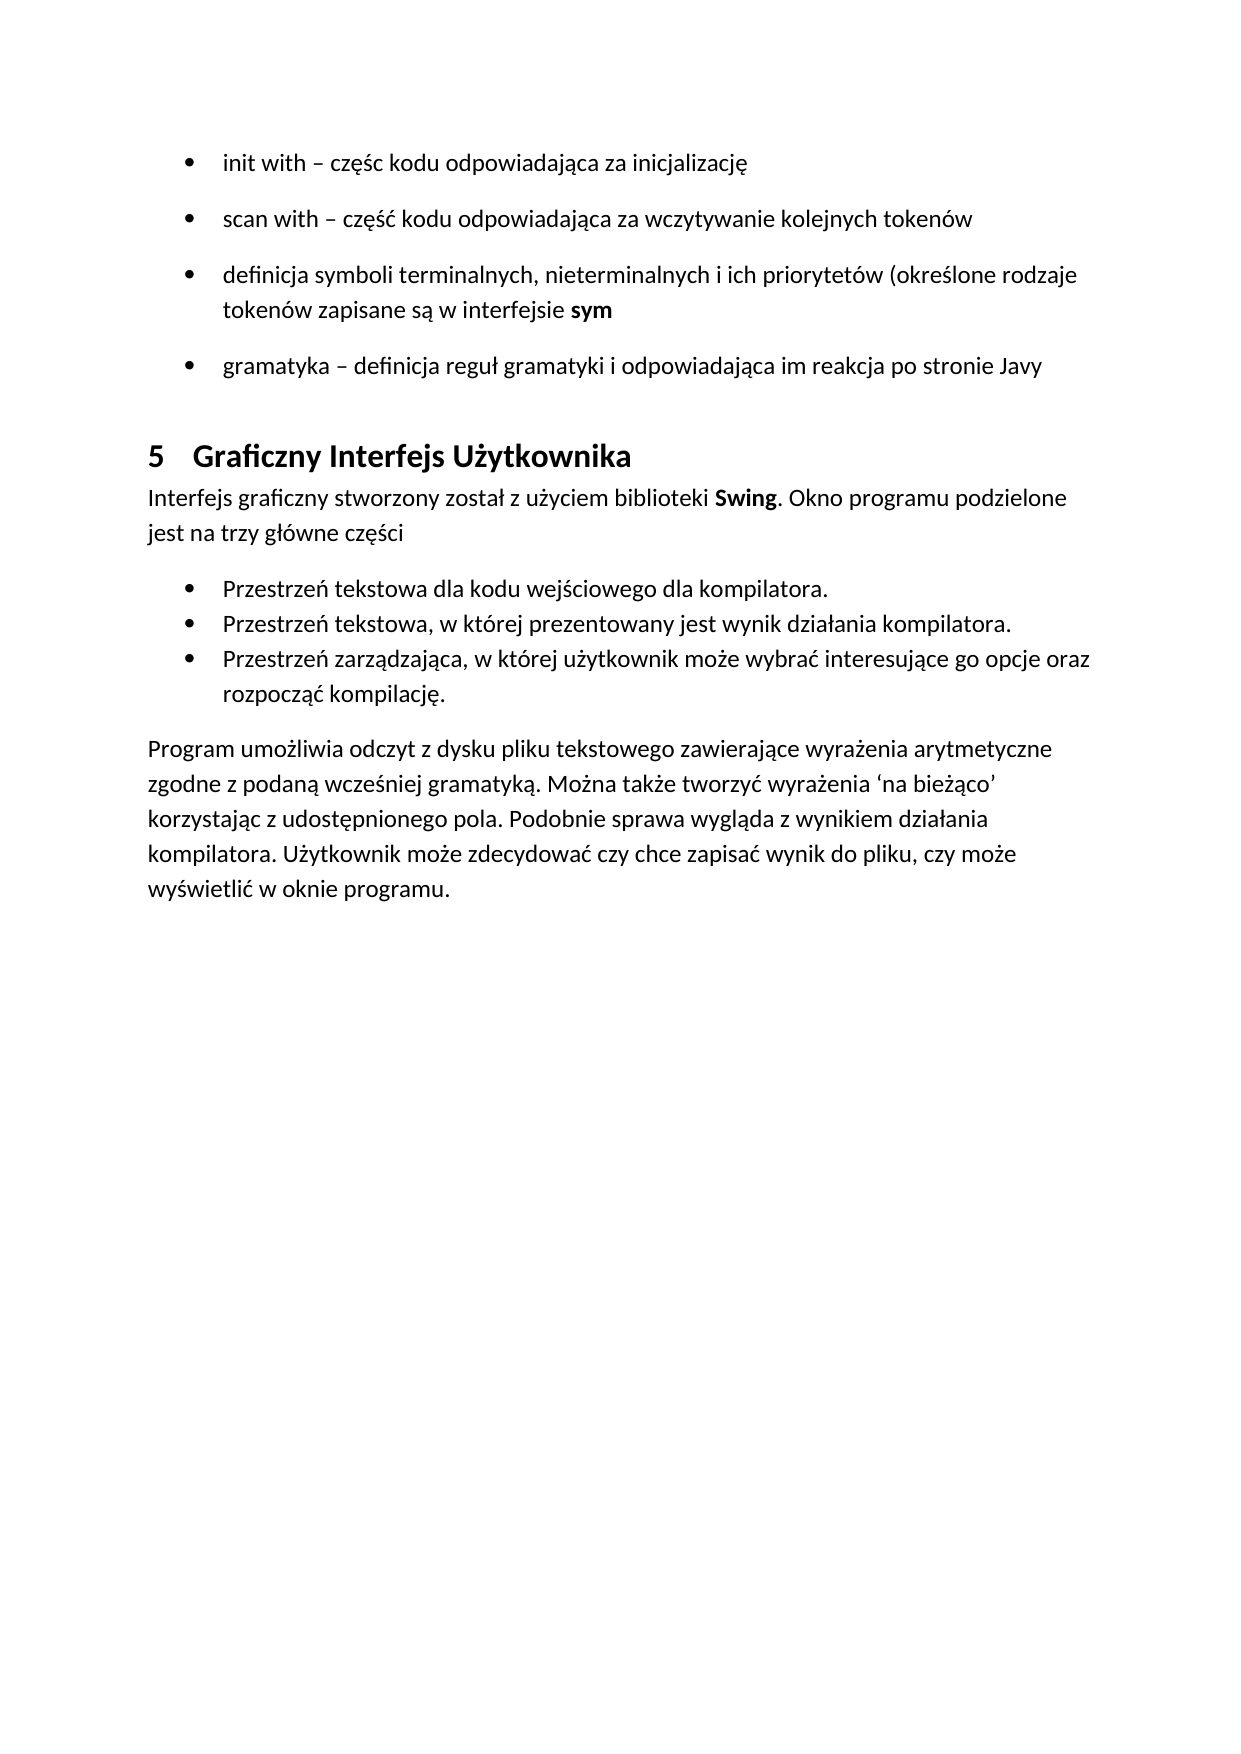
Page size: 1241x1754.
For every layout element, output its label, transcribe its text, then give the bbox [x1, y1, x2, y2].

text Program umożliwia odczyt z dysku pliku tekstowego zawierające wyrażenia arytmetyczne zgodne z podaną wcześniej gramatyką. Można także tworzyć wyrażenia ‘na bieżąco’ korzystając z udostępnionego pola. Podobnie sprawa wygląda z wynikiem działania kompilatora. Użytkownik może zdecydować czy chce zapisać wynik do pliku, czy może wyświetlić w oknie programu. [148, 733, 1093, 904]
list Przestrzeń tekstowa dla kodu wejściowego dla kompilatora. [185, 573, 1093, 603]
list scan with – część kodu odpowiadająca za wczytywanie kolejnych tokenów [185, 203, 1093, 234]
text Interfejs graficzny stworzony został z użyciem biblioteki Swing. Okno programu podzielone jest na trzy główne części [148, 482, 1093, 547]
subtitle Graficzny Interfejs Użytkownika [148, 435, 1093, 476]
list Przestrzeń tekstowa, w której prezentowany jest wynik działania kompilatora. [185, 608, 1093, 638]
list init with – częśc kodu odpowiadająca za inicjalizację [185, 148, 1093, 178]
list definicja symboli terminalnych, nieterminalnych i ich priorytetów (określone rodzaje tokenów zapisane są w interfejsie sym [185, 259, 1093, 325]
list gramatyka – definicja reguł gramatyki i odpowiadająca im reakcja po stronie Javy [185, 350, 1093, 381]
list Przestrzeń zarządzająca, w której użytkownik może wybrać interesujące go opcje oraz rozpocząć kompilację. [185, 643, 1093, 708]
